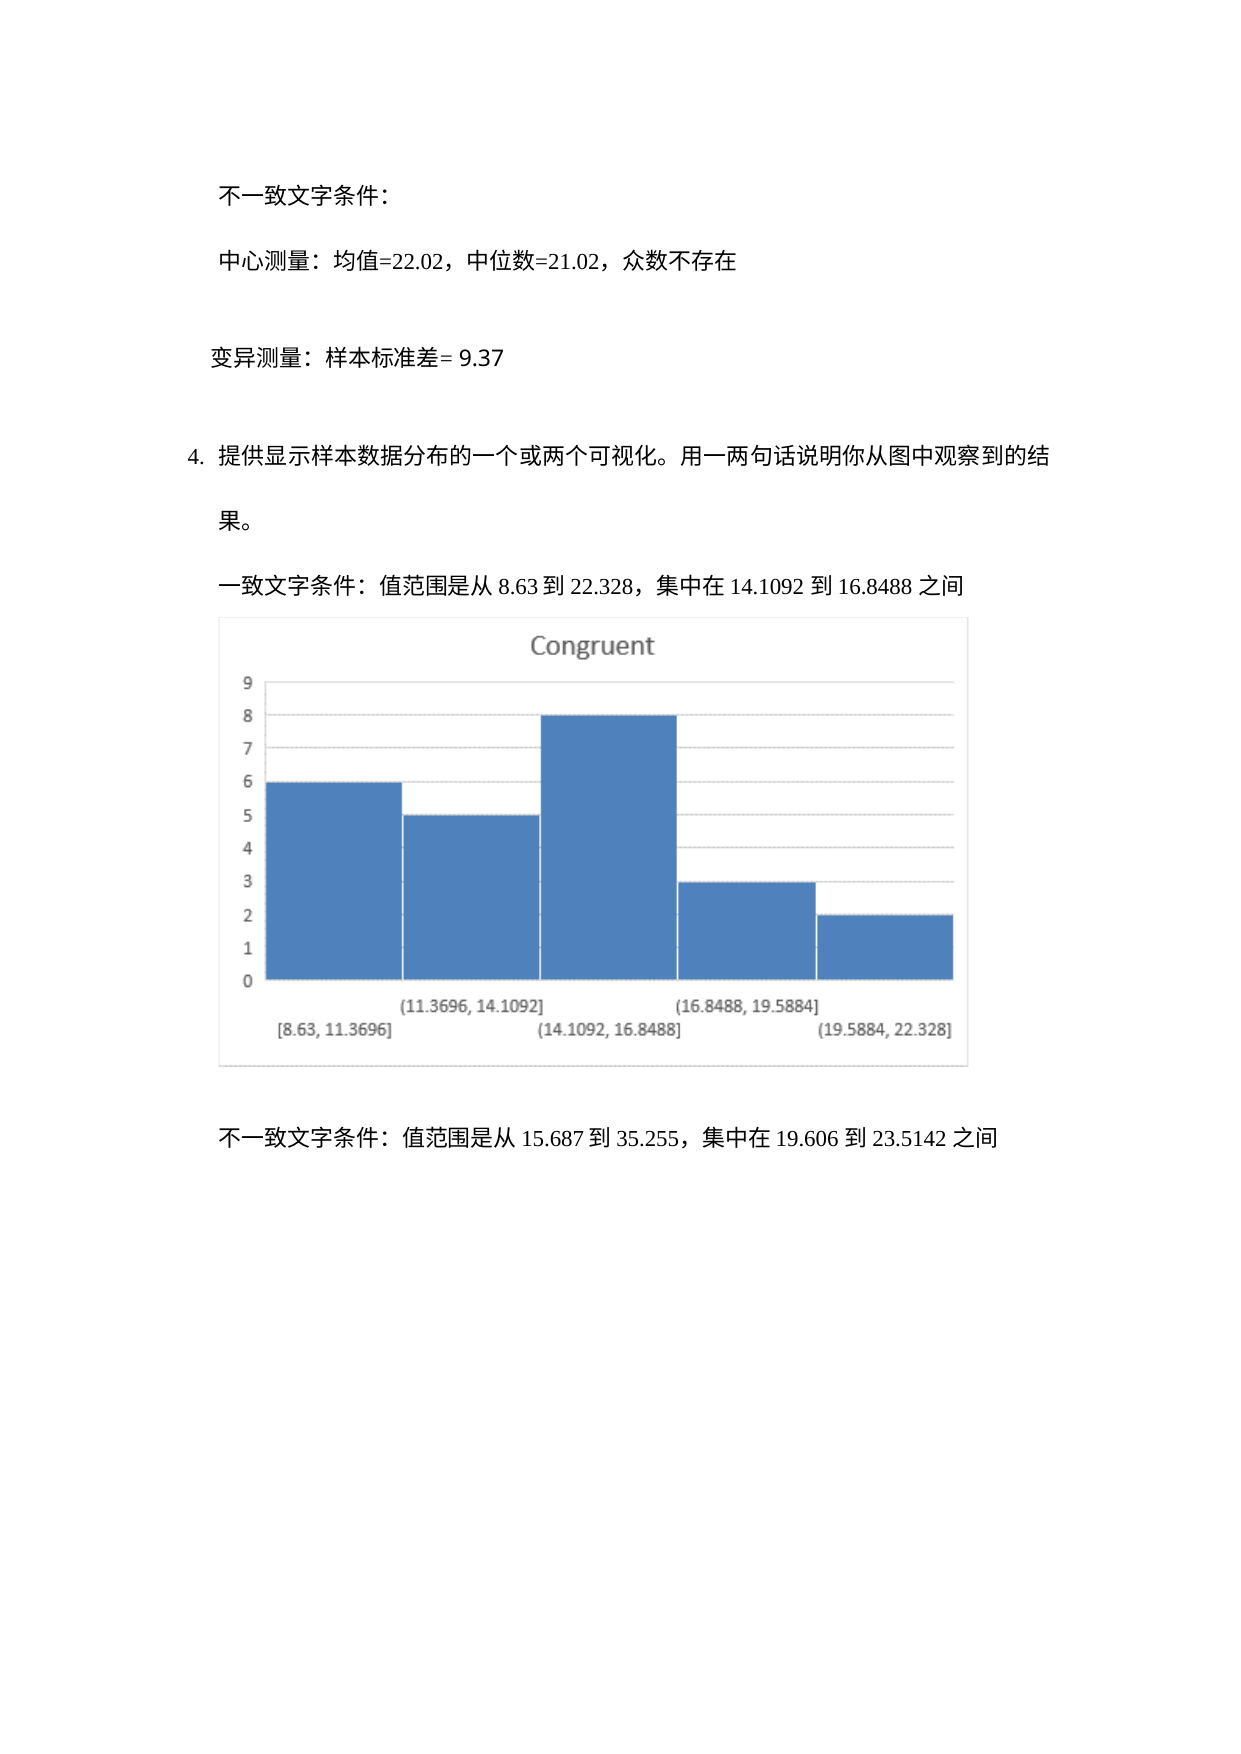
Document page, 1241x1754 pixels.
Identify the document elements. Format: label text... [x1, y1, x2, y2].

picture [218, 617, 969, 1067]
list 不一致文字条件： [218, 162, 1053, 227]
list 中心测量：均值=22.02，中位数=21.02，众数不存在 [218, 227, 1053, 292]
list 提供显示样本数据分布的一个或两个可视化。用一两句话说明你从图中观察到的结果。 [187, 422, 1053, 552]
text 变异测量：样本标准差= 9.37 [187, 324, 1053, 389]
text 不一致文字条件：值范围是从15.687到35.255，集中在19.606 到 23.5142 之间 [218, 1104, 1053, 1169]
text 一致文字条件：值范围是从8.63到22.328，集中在14.1092 到 16.8488 之间 [218, 552, 1053, 617]
